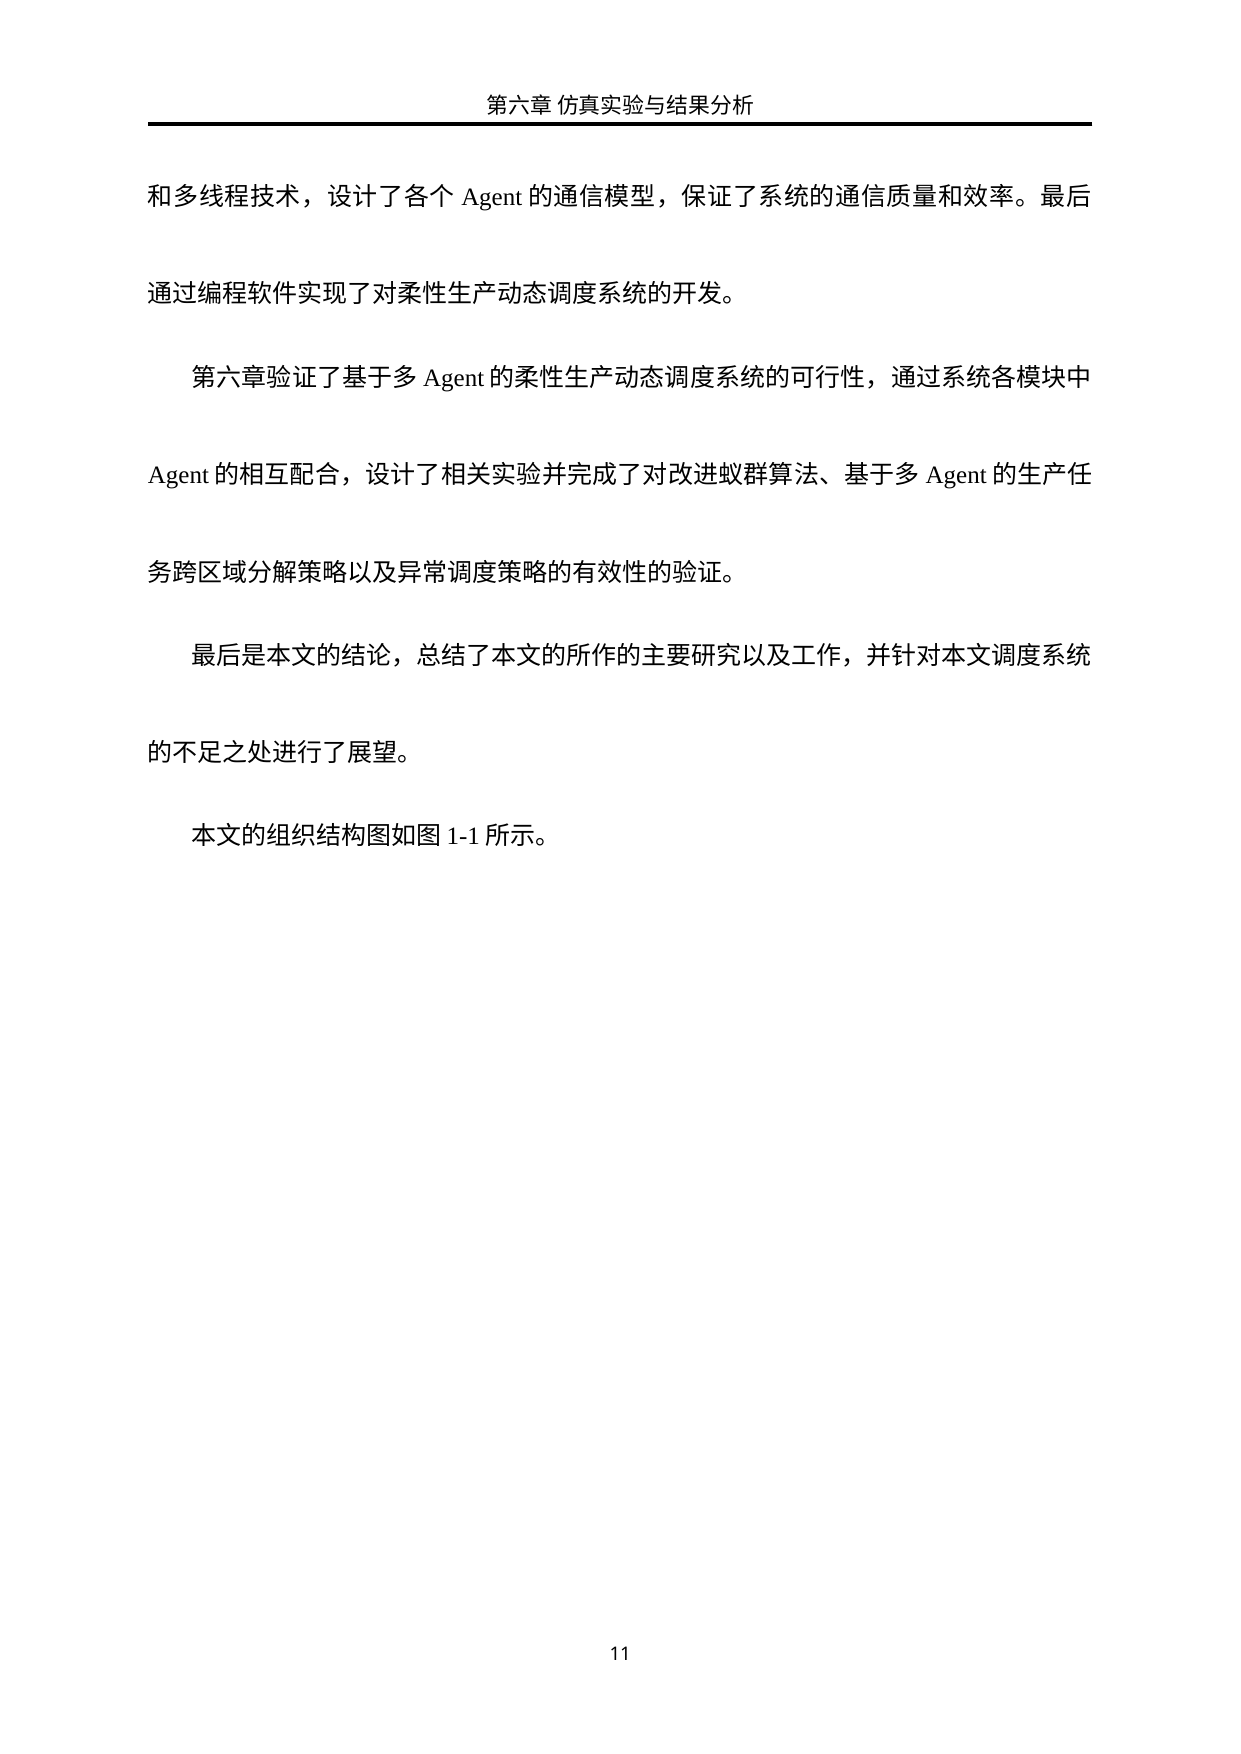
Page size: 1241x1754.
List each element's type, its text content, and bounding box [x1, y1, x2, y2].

text 本文的组织结构图如图1-1所示。 [148, 801, 1092, 866]
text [148, 162, 1092, 324]
text 最后是本文的结论，总结了本文的所作的主要研究以及工作，并针对本文调度系统的不足之处进行了展望。 [148, 621, 1092, 783]
text 第六章验证了基于多Agent的柔性生产动态调度系统的可行性，通过系统各模块中Agent的相互配合，设计了相关实验并完成了对改进蚁群算法、基于多Agent的生产任务跨区域分解策略以及异常调度策略的有效性的验证。 [148, 343, 1092, 603]
